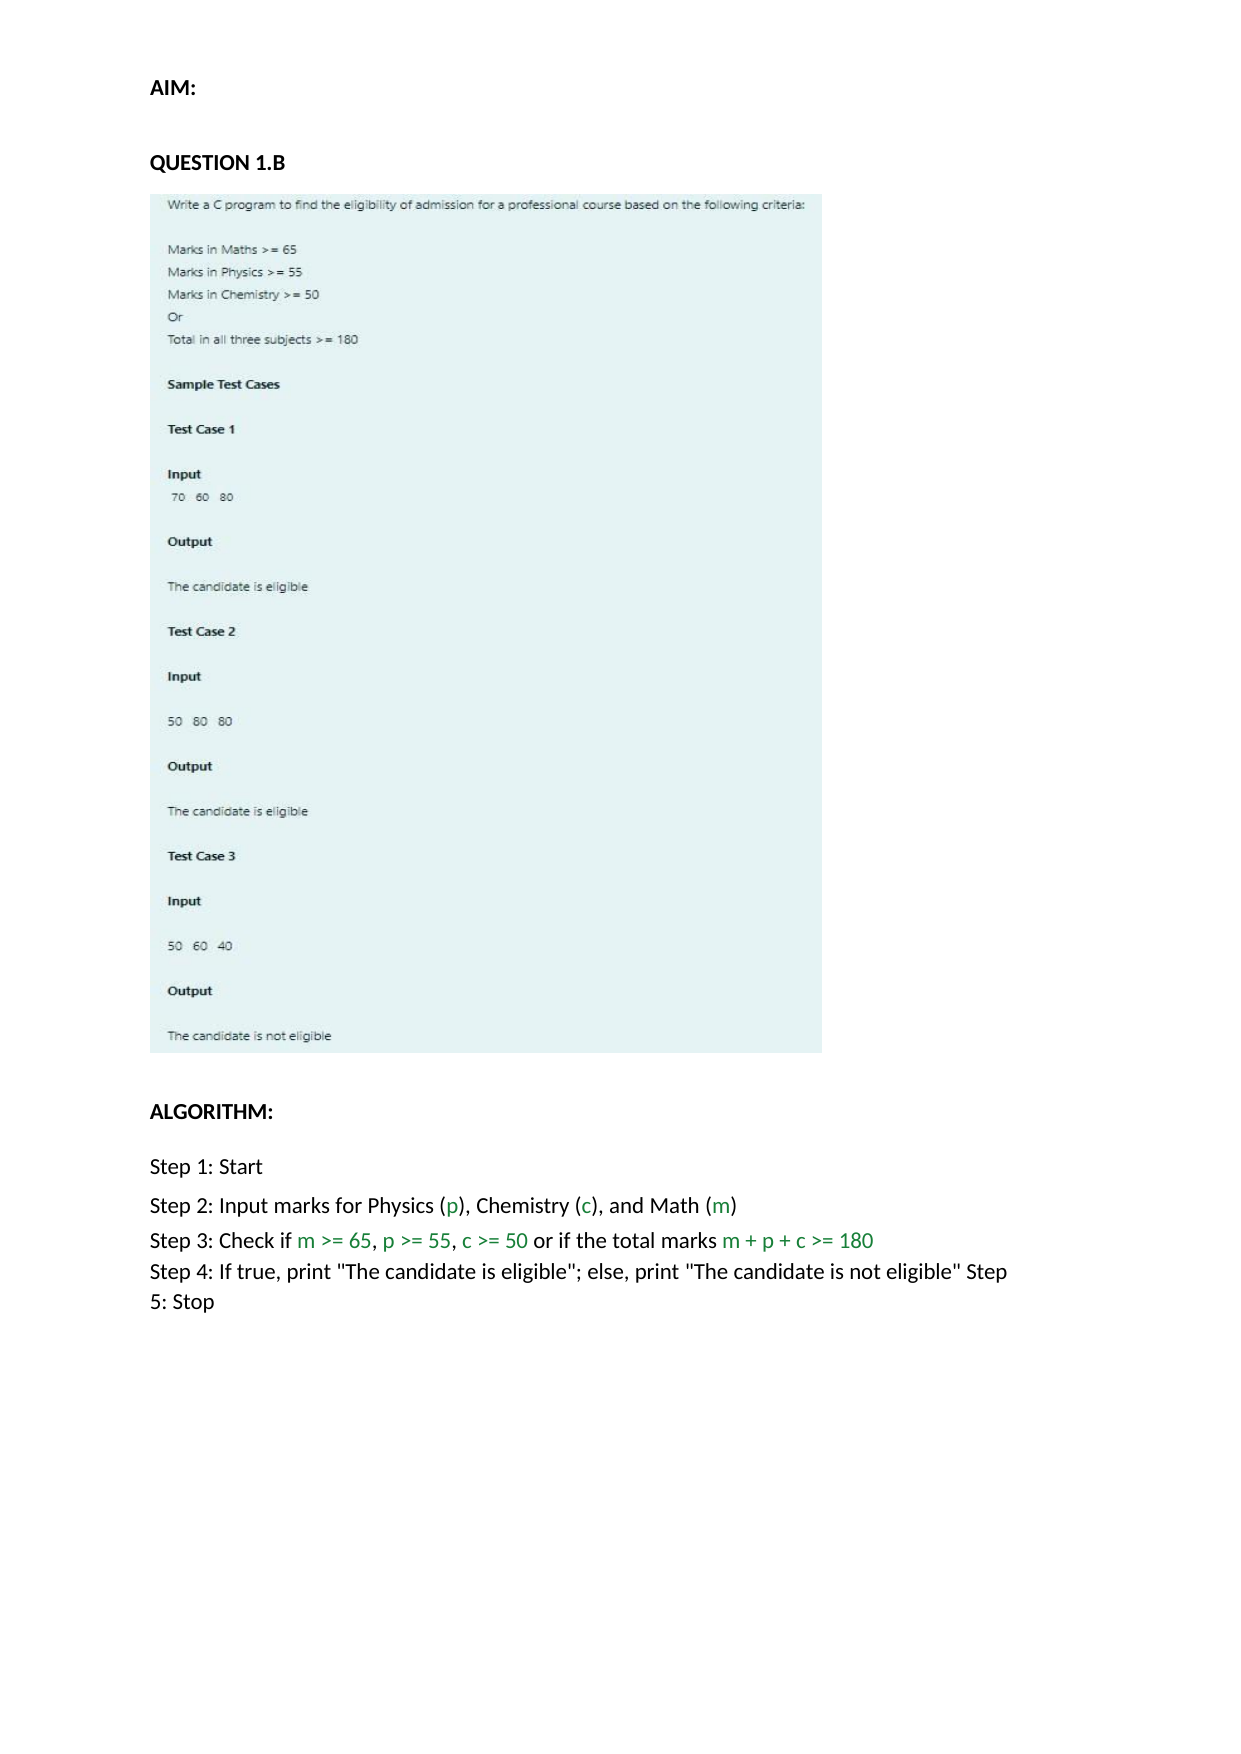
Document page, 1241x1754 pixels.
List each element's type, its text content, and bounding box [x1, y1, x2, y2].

subtitle AIM: QUESTION 1.B [149, 73, 294, 176]
text ALGORITHM: [149, 1097, 1065, 1125]
text Step 4: If true, print "The candidate is eligible"; else, print "The candidate is not eligible" Step 5: Stop [149, 1257, 1020, 1315]
text Step 2: Input marks for Physics (p), Chemistry (c), and Math (m) [149, 1191, 1065, 1219]
text Step 3: Check if m >= 65, p >= 55, c >= 50 or if the total marks m + p + c >= 180 [149, 1226, 1065, 1254]
picture [150, 194, 822, 1053]
text Step 1: Start [149, 1152, 1065, 1180]
